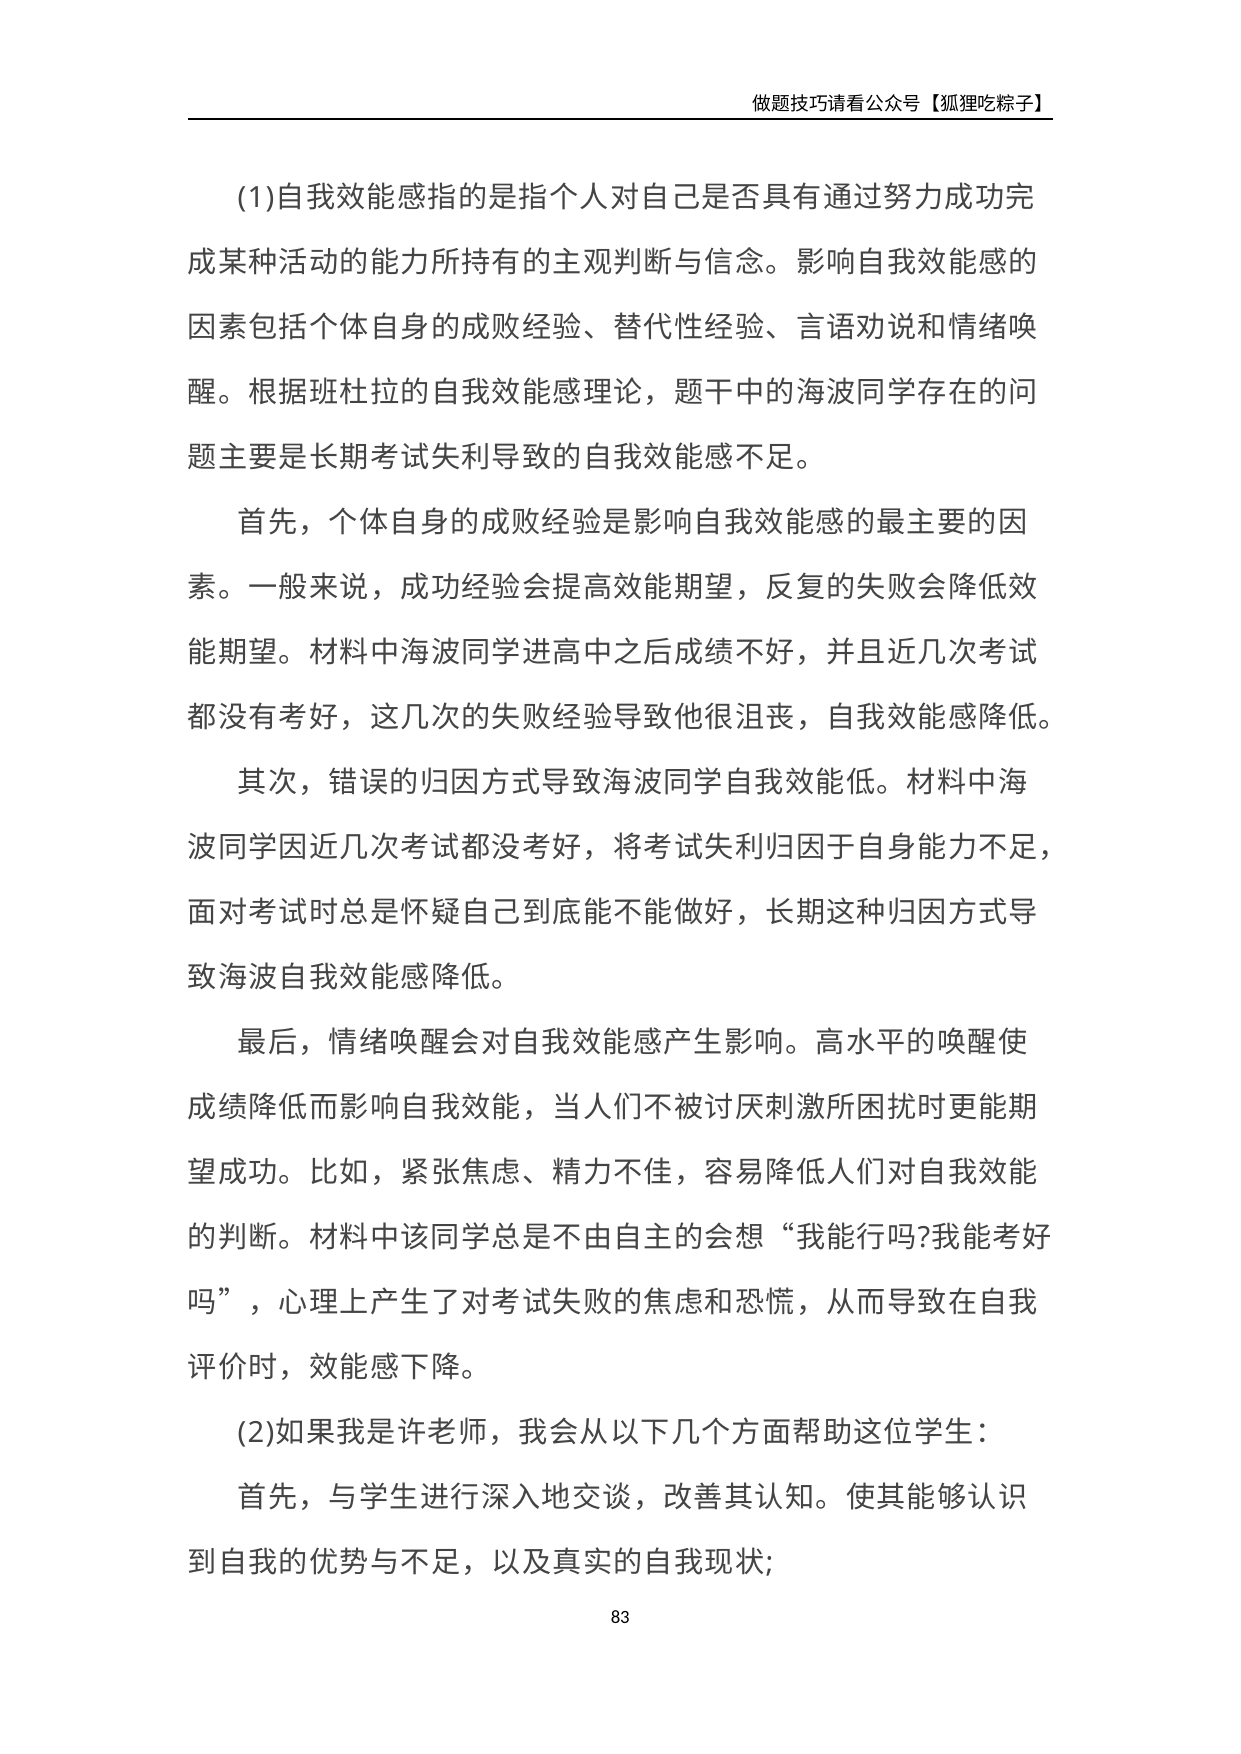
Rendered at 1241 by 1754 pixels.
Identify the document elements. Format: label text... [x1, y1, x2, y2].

text 其次，错误的归因方式导致海波同学自我效能低。材料中海波同学因近几次考试都没考好，将考试失利归因于自身能力不足，面对考试时总是怀疑自己到底能不能做好，长期这种归因方式导致海波自我效能感降低。 [187, 747, 1053, 1007]
text 首先，个体自身的成败经验是影响自我效能感的最主要的因素。一般来说，成功经验会提高效能期望，反复的失败会降低效能期望。材料中海波同学进高中之后成绩不好，并且近几次考试都没有考好，这几次的失败经验导致他很沮丧，自我效能感降低。 [187, 487, 1053, 747]
text (2)如果我是许老师，我会从以下几个方面帮助这位学生： [187, 1397, 1053, 1462]
text (1)自我效能感指的是指个人对自己是否具有通过努力成功完成某种活动的能力所持有的主观判断与信念。影响自我效能感的因素包括个体自身的成败经验、替代性经验、言语劝说和情绪唤醒。根据班杜拉的自我效能感理论，题干中的海波同学存在的问题主要是长期考试失利导致的自我效能感不足。 [187, 162, 1053, 487]
text 首先，与学生进行深入地交谈，改善其认知。使其能够认识到自我的优势与不足，以及真实的自我现状; [187, 1462, 1053, 1592]
text 最后，情绪唤醒会对自我效能感产生影响。高水平的唤醒使成绩降低而影响自我效能，当人们不被讨厌刺激所困扰时更能期望成功。比如，紧张焦虑、精力不佳，容易降低人们对自我效能的判断。材料中该同学总是不由自主的会想“我能行吗?我能考好吗”，心理上产生了对考试失败的焦虑和恐慌，从而导致在自我评价时，效能感下降。 [187, 1007, 1053, 1397]
